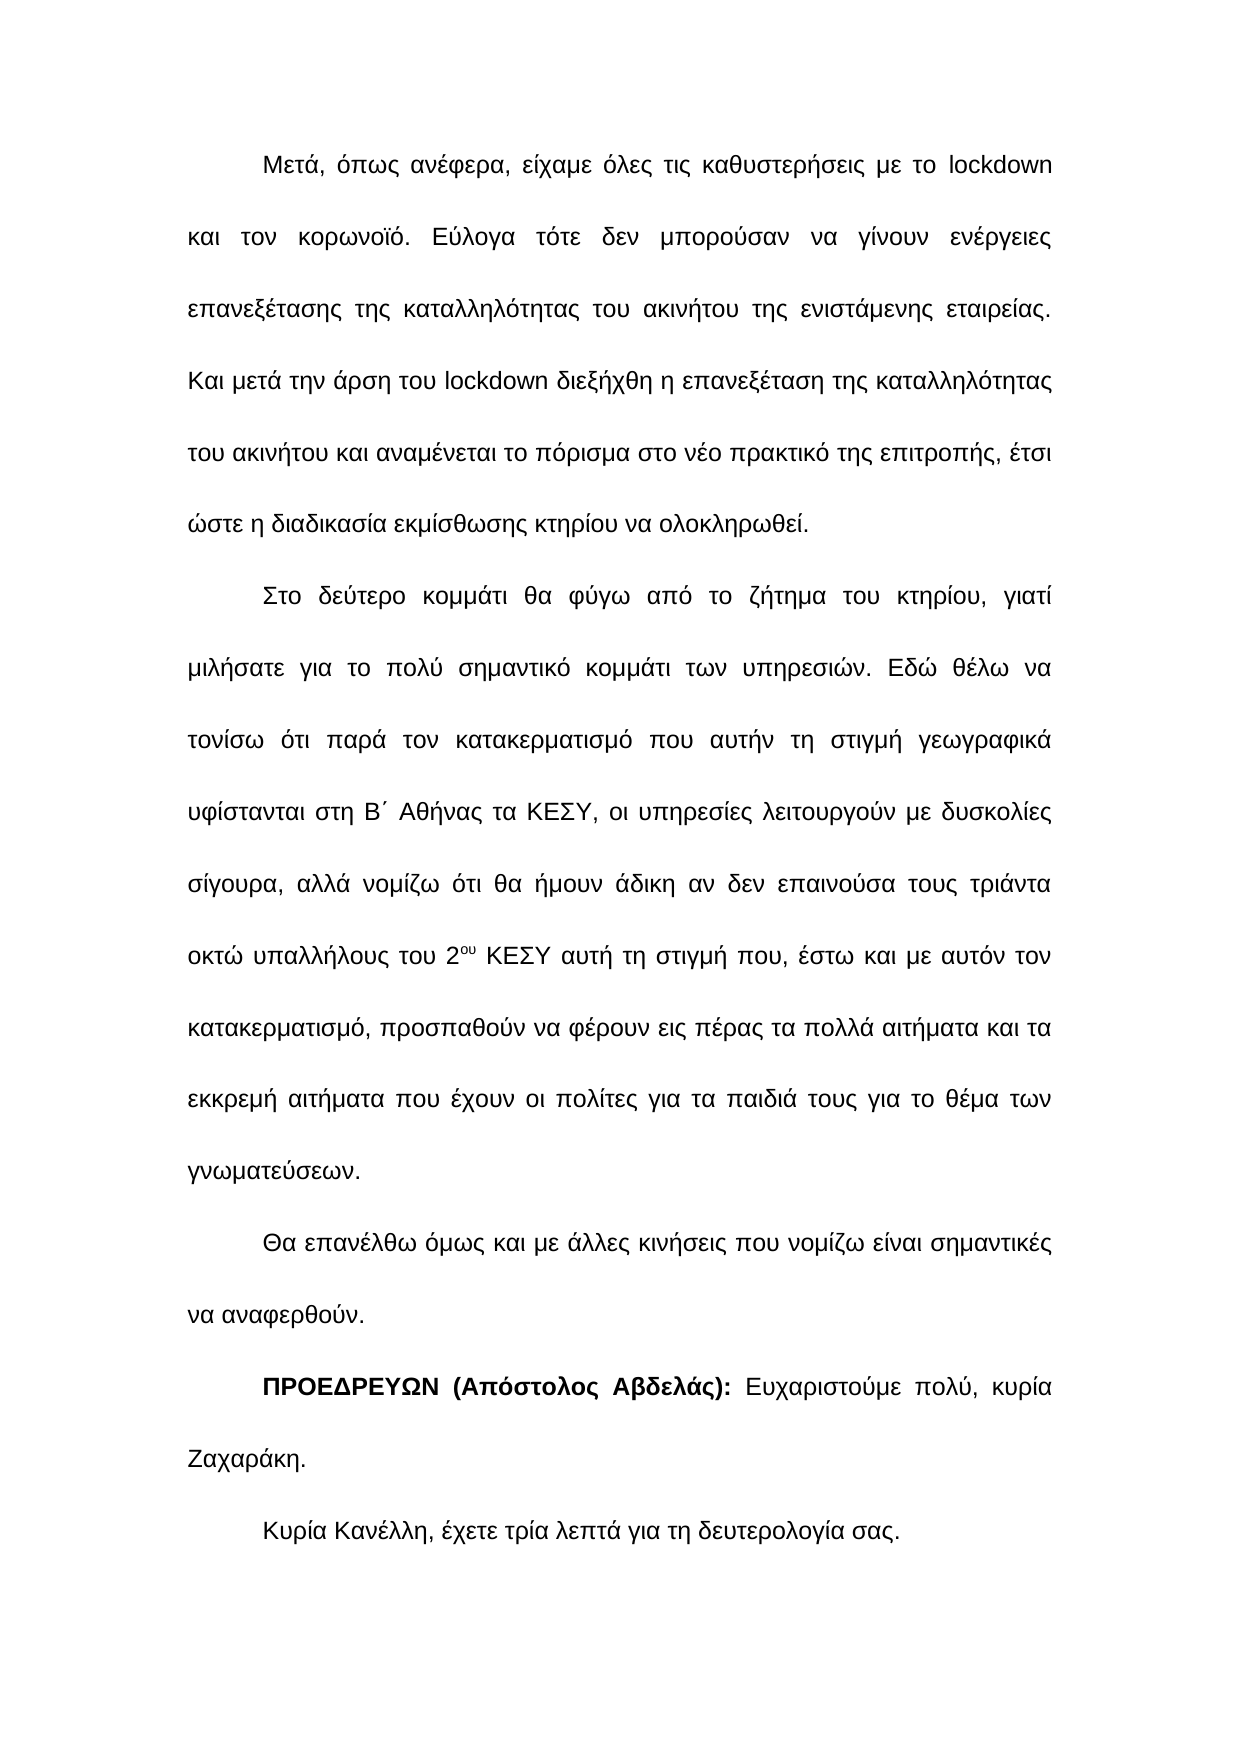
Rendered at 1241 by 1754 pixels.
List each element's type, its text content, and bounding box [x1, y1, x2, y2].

text Μετά, όπως ανέφερα, είχαμε όλες τις καθυστερήσεις με το lockdown και τον κορωνοϊό. Εύλογα τότε δεν μπορούσαν να γίνουν ενέργειες επανεξέτασης της καταλληλότητας του ακινήτου της ενιστάμενης εταιρείας. Και μετά την άρση του lockdown διεξήχθη η επανεξέταση της καταλληλότητας του ακινήτου και αναμένεται το πόρισμα στο νέο πρακτικό της επιτροπής, έτσι ώστε η διαδικασία εκμίσθωσης κτηρίου να ολοκληρωθεί. [187, 150, 1053, 538]
text Θα επανέλθω όμως και με άλλες κινήσεις που νομίζω είναι σημαντικές να αναφερθούν. [187, 1228, 1053, 1329]
text ΠΡΟΕΔΡΕΥΩΝ (Απόστολος Αβδελάς): Ευχαριστούμε πολύ, κυρία Ζαχαράκη. [187, 1372, 1053, 1472]
text Στο δεύτερο κομμάτι θα φύγω από το ζήτημα του κτηρίου, γιατί μιλήσατε για το πολύ σημαντικό κομμάτι των υπηρεσιών. Εδώ θέλω να τονίσω ότι παρά τον κατακερματισμό που αυτήν τη στιγμή γεωγραφικά υφίστανται στη Β΄ Αθήνας τα ΚΕΣΥ, οι υπηρεσίες λειτουργούν με δυσκολίες σίγουρα, αλλά νομίζω ότι θα ήμουν άδικη αν δεν επαινούσα τους τριάντα οκτώ υπαλλήλους του 2ου ΚΕΣΥ αυτή τη στιγμή που, έστω και με αυτόν τον κατακερματισμό, προσπαθούν να φέρουν εις πέρας τα πολλά αιτήματα και τα εκκρεμή αιτήματα που έχουν οι πολίτες για τα παιδιά τους για το θέμα των γνωματεύσεων. [187, 581, 1053, 1185]
text Κυρία Κανέλλη, έχετε τρία λεπτά για τη δευτερολογία σας. [187, 1516, 1053, 1544]
